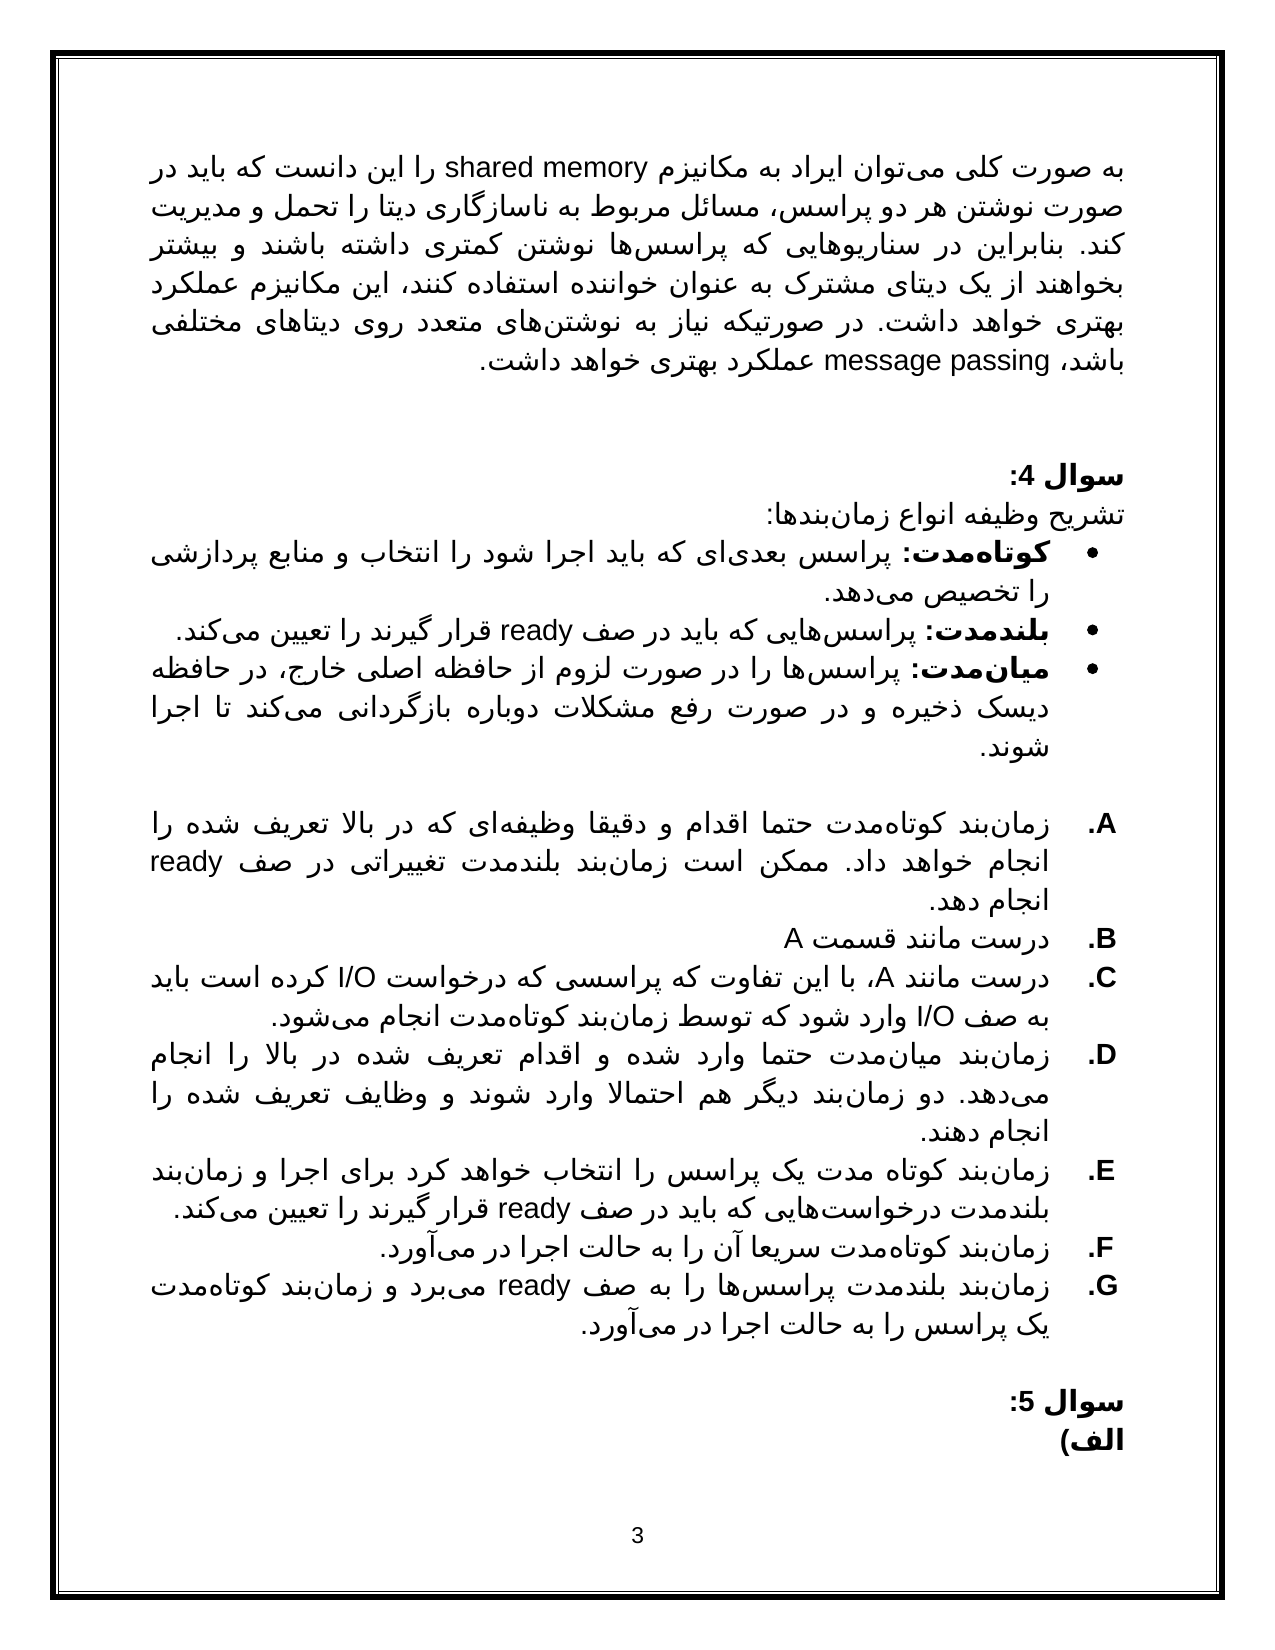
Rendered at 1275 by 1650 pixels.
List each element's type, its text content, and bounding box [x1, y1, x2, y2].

text سوال 5: [150, 1384, 1125, 1417]
list زمان‌بند کوتاه مدت یک پراسس را انتخاب خواهد کرد برای اجرا و زمان‌بند بلند‌مدت درخواست‌هایی که باید در صف ready قرار گیرند را تعیین می‌کند. [150, 1153, 1087, 1225]
list زمان‌بند کوتاه‌مدت حتما اقدام و دقیقا وظیفه‌ای که در بالا تعریف شده را انجام خواهد داد. ممکن است زمان‌بند بلند‌مدت تغییراتی در صف ready انجام دهد. [150, 806, 1087, 916]
text تشریح وظیفه انواع زمان‌بند‌ها: [150, 497, 1125, 530]
list زمان‌بند کوتاه‌مدت سریعا آن را به حالت اجرا در می‌آورد. [150, 1230, 1087, 1263]
text به صورت کلی می‌توان ایراد به مکانیزم shared memory را این دانست که باید در صورت نوشتن هر دو پراسس، مسائل مربوط به ناسازگاری دیتا را تحمل و مدیریت کند. بنابراین در سناریوهایی که پراسس‌ها نوشتن کمتری داشته باشند و بیشتر بخواهند از یک دیتای مشترک به عنوان خواننده استفاده کنند، این مکانیزم عملکرد بهتری خواهد داشت. در صورتیکه نیاز به نوشتن‌های متعدد روی دیتاهای مختلفی باشد، message passing عملکرد بهتری خواهد داشت. [150, 150, 1125, 376]
text سوال 4: [150, 458, 1125, 492]
list درست مانند قسمت A [150, 921, 1087, 955]
list کوتاه‌مدت: پراسس بعدی‌ای که باید اجرا شود را انتخاب و منابع پردازشی را تخصیص می‌دهد. [150, 535, 1087, 608]
list میان‌مدت: پراسس‌ها را در صورت لزوم از حافظه اصلی خارج، در حافظه دیسک ذخیره و در صورت رفع مشکلات دوباره بازگردانی می‌کند تا اجرا شوند. [150, 651, 1087, 762]
list بلند‌مدت: پراسس‌هایی که باید در صف ready قرار گیرند را تعیین می‌کند. [150, 613, 1087, 646]
list زمان‌بند بلند‌مدت پراسس‌ها را به صف ready می‌برد و زمان‌بند کوتاه‌مدت یک پراسس را به حالت اجرا در می‌آورد. [150, 1268, 1087, 1340]
list درست مانند A، با این تفاوت که پراسسی که درخواست I/O کرده است باید به صف I/O وارد شود که توسط زمان‌بند کوتاه‌مدت انجام می‌شود. [150, 960, 1087, 1032]
text الف) [150, 1422, 1125, 1456]
list زمان‌بند میان‌مدت حتما وارد شده و اقدام تعریف شده در بالا را انجام می‌دهد. دو زمان‌بند دیگر هم احتمالا وارد شوند و وظایف تعریف شده را انجام دهند. [150, 1037, 1087, 1148]
